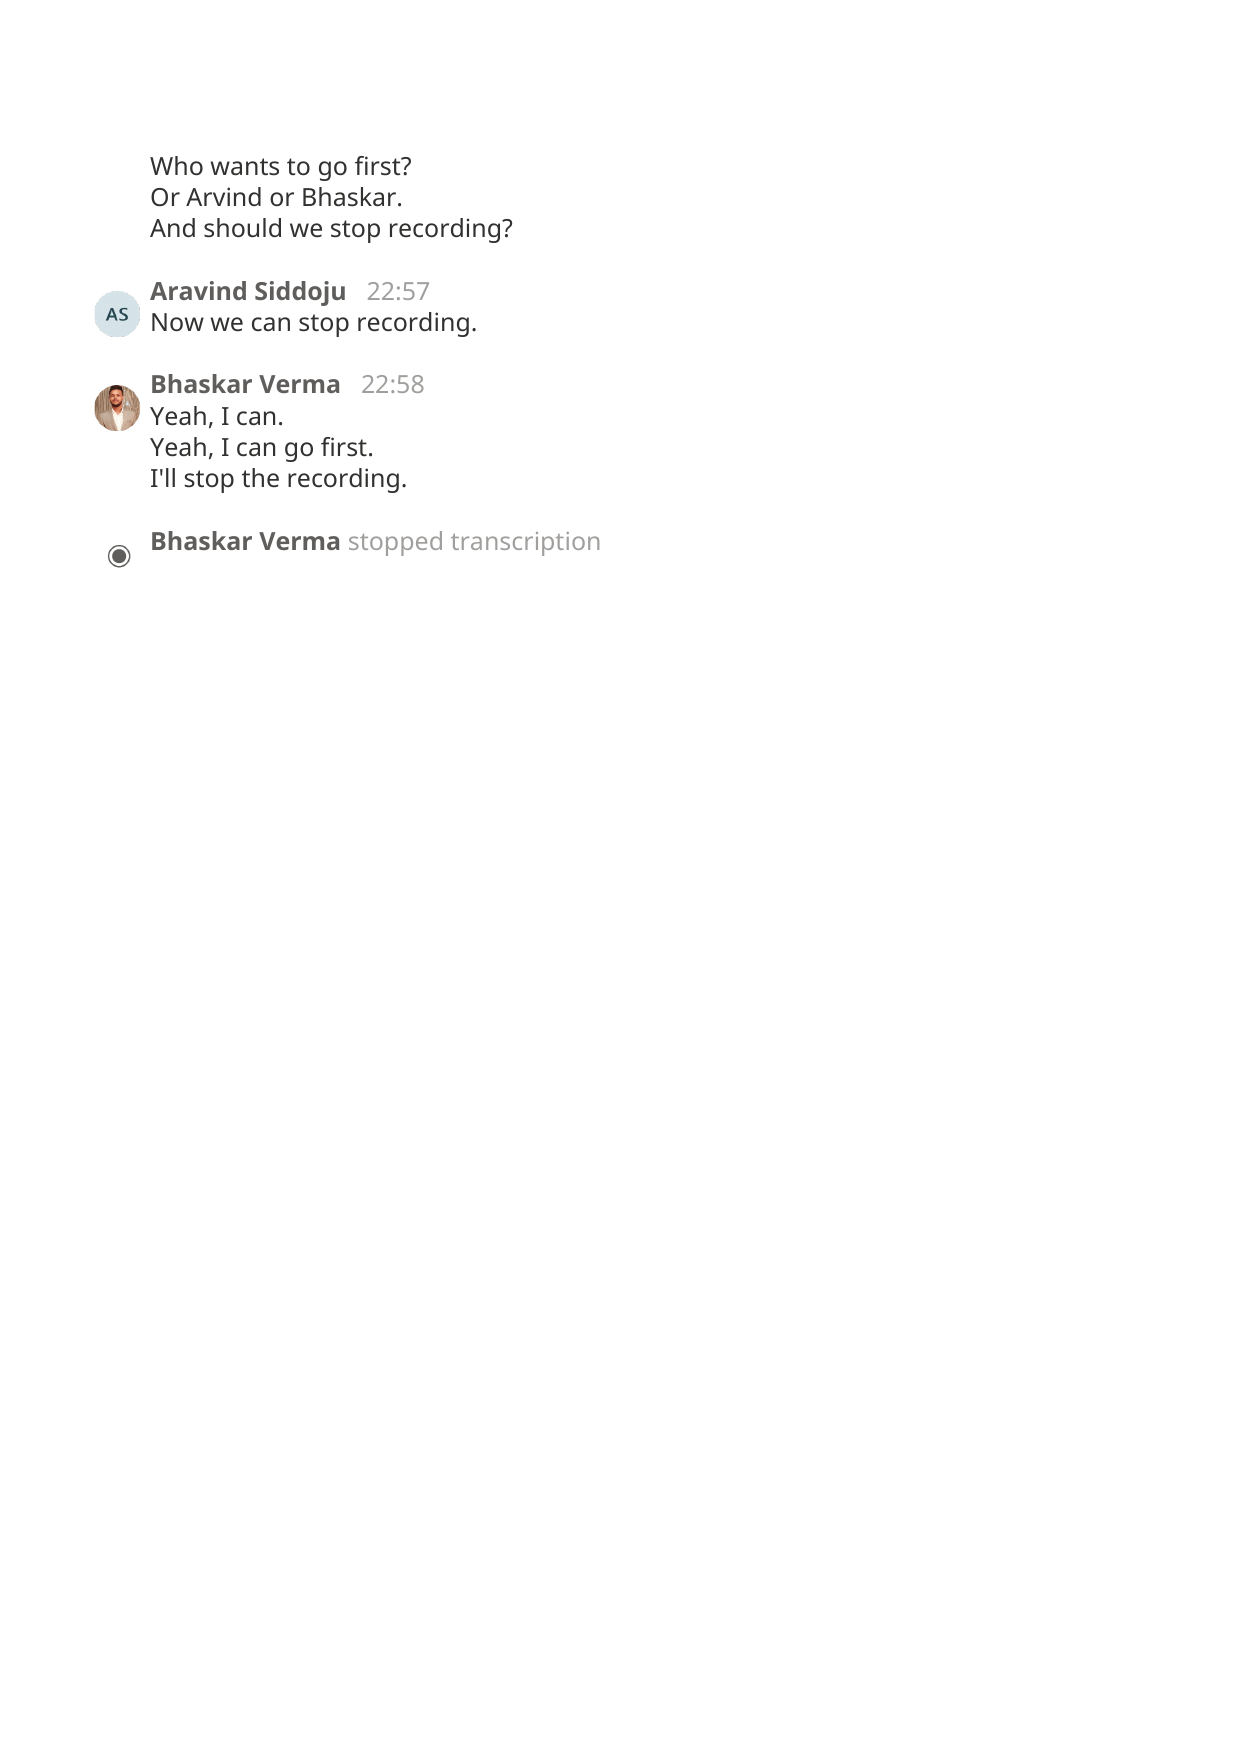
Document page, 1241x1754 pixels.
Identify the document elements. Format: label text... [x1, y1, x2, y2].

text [150, 150, 1090, 244]
text Aravind Siddoju 22:57 Now we can stop recording. [150, 244, 1090, 337]
text Bhaskar Verma stopped transcription [150, 494, 1090, 556]
text Bhaskar Verma 22:58 Yeah, I can. Yeah, I can go first. I'll stop the recording. [150, 337, 1090, 494]
picture [102, 538, 137, 574]
picture [94, 385, 140, 431]
picture [94, 291, 140, 337]
